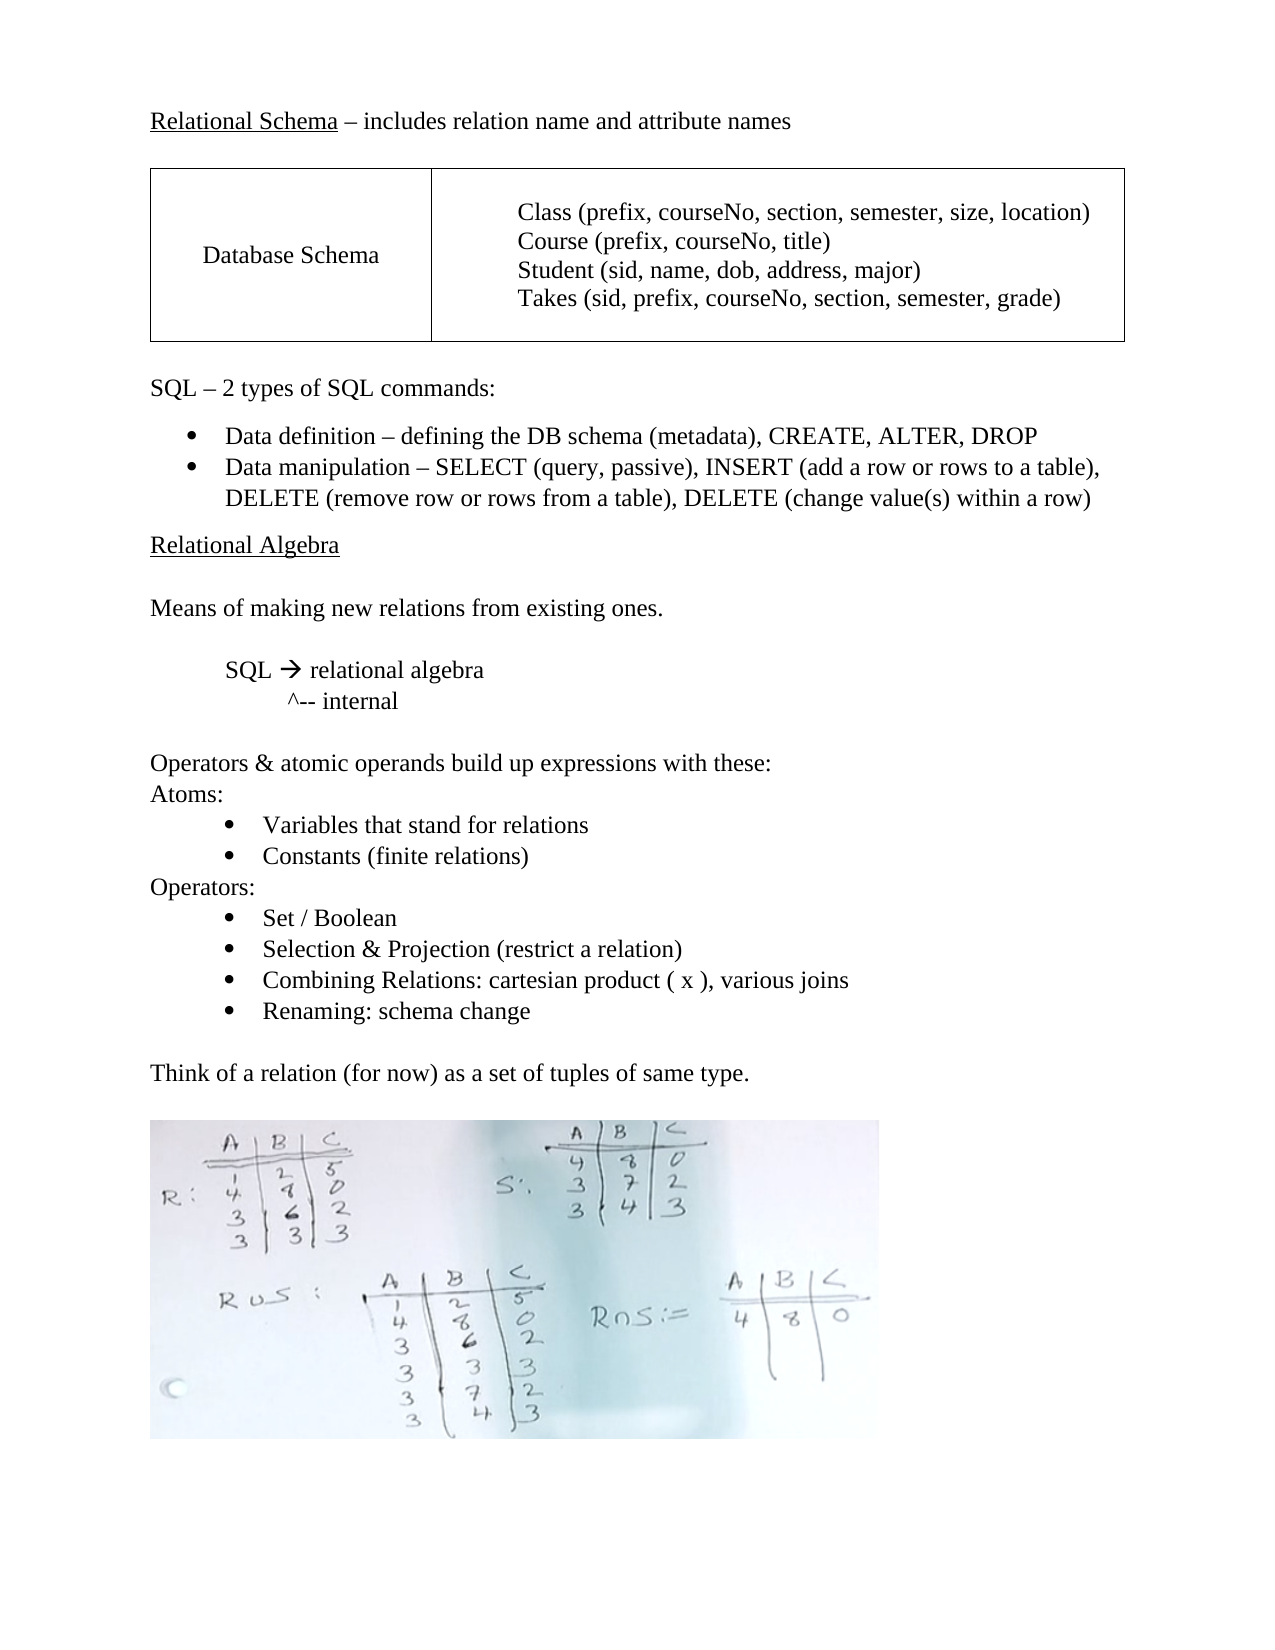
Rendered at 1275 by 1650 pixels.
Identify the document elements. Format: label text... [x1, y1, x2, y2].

list Data definition – defining the DB schema (metadata), CREATE, ALTER, DROP [187, 421, 1125, 449]
text Relational Schema – includes relation name and attribute names [150, 106, 1125, 135]
list Variables that stand for relations [225, 810, 1125, 839]
list Combining Relations: cartesian product ( x ), various joins [225, 965, 1125, 994]
list Constants (finite relations) [225, 841, 1125, 870]
list Data manipulation – SELECT (query, passive), INSERT (add a row or rows to a table), DELETE (remove row or rows from a table), DELETE (change value(s) within a row) [187, 452, 1125, 512]
table_header Database Schema [151, 169, 431, 341]
list Set / Boolean [225, 903, 1125, 932]
text ^-- internal [150, 686, 1125, 714]
list Selection & Projection (restrict a relation) [225, 934, 1125, 963]
text Relational Algebra [150, 531, 1125, 559]
text Means of making new relations from existing ones. [150, 593, 1125, 621]
table_header Class (prefix, courseNo, section, semester, size, location) Course (prefix, courseNo, title) Student (sid, name, dob, address, major) Takes (sid, prefix, courseNo, section, semester, grade) [432, 169, 1124, 341]
text Operators & atomic operands build up expressions with these: [150, 748, 1125, 777]
list Renaming: schema change [225, 996, 1125, 1025]
text SQL relational algebra [150, 655, 1125, 683]
text Operators: [150, 872, 1125, 901]
text Think of a relation (for now) as a set of tuples of same type. [150, 1058, 1125, 1087]
picture [150, 1120, 880, 1439]
text Atoms: [150, 779, 1125, 808]
text SQL – 2 types of SQL commands: [150, 373, 1125, 402]
